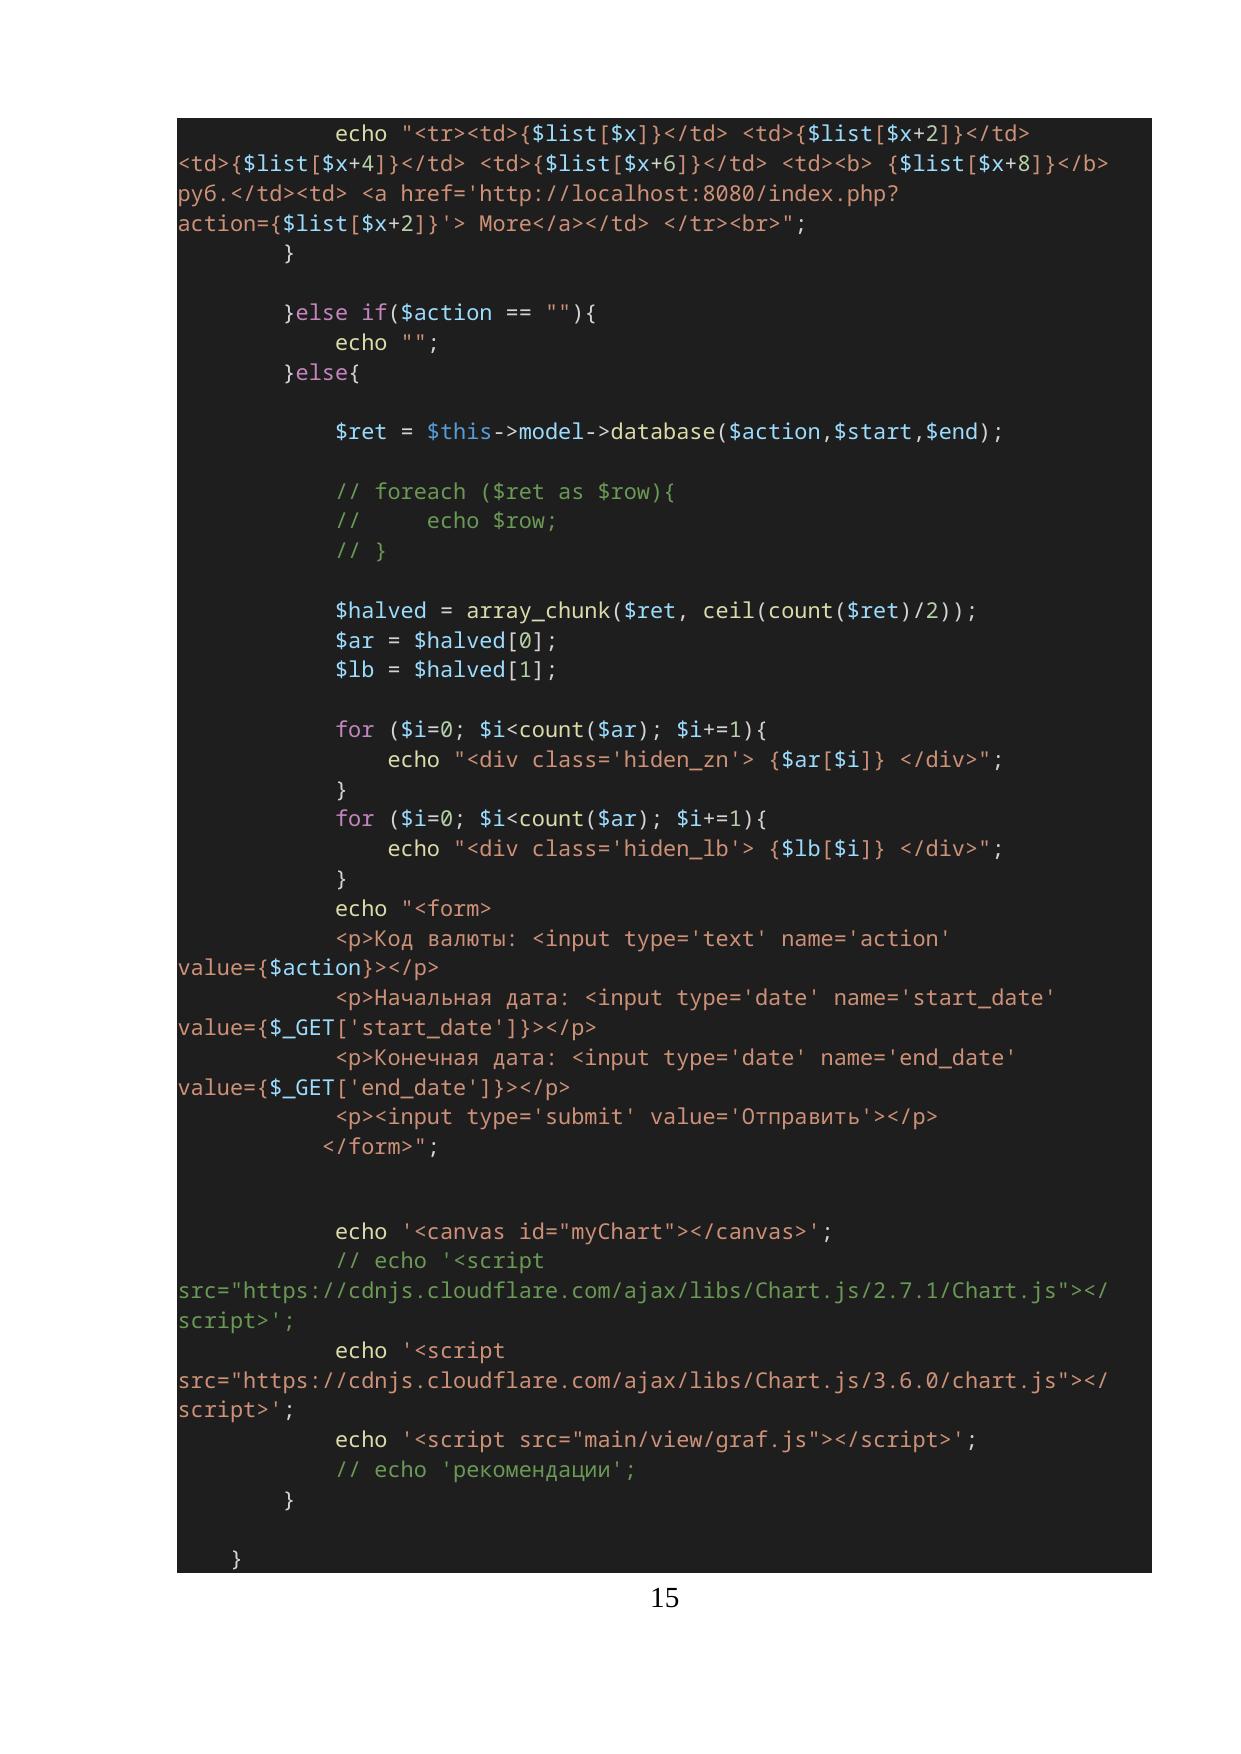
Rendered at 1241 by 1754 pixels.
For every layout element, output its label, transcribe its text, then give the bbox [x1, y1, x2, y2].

text // foreach ($ret as $row){ [177, 476, 1152, 505]
text <p>Начальная дата: <input type='date' name='start_date' value={$_GET['start_date']}></p> [177, 982, 1152, 1042]
text $lb = $halved[1]; [177, 654, 1152, 684]
text echo "<div class='hiden_zn'> {$ar[$i]} </div>"; [177, 744, 1152, 773]
text } [177, 863, 1152, 893]
text echo '<script src="https://cdnjs.cloudflare.com/ajax/libs/Chart.js/3.6.0/chart.js"></script>'; [177, 1335, 1152, 1424]
text echo "<form> [177, 893, 1152, 922]
text <p>Код валюты: <input type='text' name='action' value={$action}></p> [177, 922, 1152, 982]
text // } [177, 535, 1152, 565]
text } [177, 237, 1152, 267]
text for ($i=0; $i<count($ar); $i+=1){ [177, 803, 1152, 833]
text } [177, 1543, 1152, 1573]
text } [177, 773, 1152, 803]
text echo '<script src="main/view/graf.js"></script>'; [177, 1424, 1152, 1454]
text // echo $row; [177, 505, 1152, 535]
text <p>Конечная дата: <input type='date' name='end_date' value={$_GET['end_date']}></p> [177, 1042, 1152, 1101]
text } [177, 1484, 1152, 1513]
text echo "<tr><td>{$list[$x]}</td> <td>{$list[$x+2]}</td> <td>{$list[$x+4]}</td> <td>{$list[$x+6]}</td> <td><b> {$list[$x+8]}</b> руб.</td><td> <a href='http://localhost:8080/index.php?action={$list[$x+2]}'> More</a></td> </tr><br>"; [177, 118, 1152, 237]
text // echo 'рекомендации'; [177, 1454, 1152, 1484]
text }else if($action == ""){ [177, 297, 1152, 327]
text }else{ [177, 356, 1152, 386]
text <p><input type='submit' value='Отправить'></p> [177, 1101, 1152, 1131]
text $ret = $this->model->database($action,$start,$end); [177, 416, 1152, 446]
text $ar = $halved[0]; [177, 624, 1152, 654]
text echo '<canvas id="myChart"></canvas>'; [177, 1216, 1152, 1245]
text echo "<div class='hiden_lb'> {$lb[$i]} </div>"; [177, 833, 1152, 863]
text </form>"; [177, 1131, 1152, 1161]
text echo ""; [177, 327, 1152, 356]
text $halved = array_chunk($ret, ceil(count($ret)/2)); [177, 595, 1152, 624]
text for ($i=0; $i<count($ar); $i+=1){ [177, 714, 1152, 744]
text // echo '<script src="https://cdnjs.cloudflare.com/ajax/libs/Chart.js/2.7.1/Chart.js"></script>'; [177, 1245, 1152, 1335]
